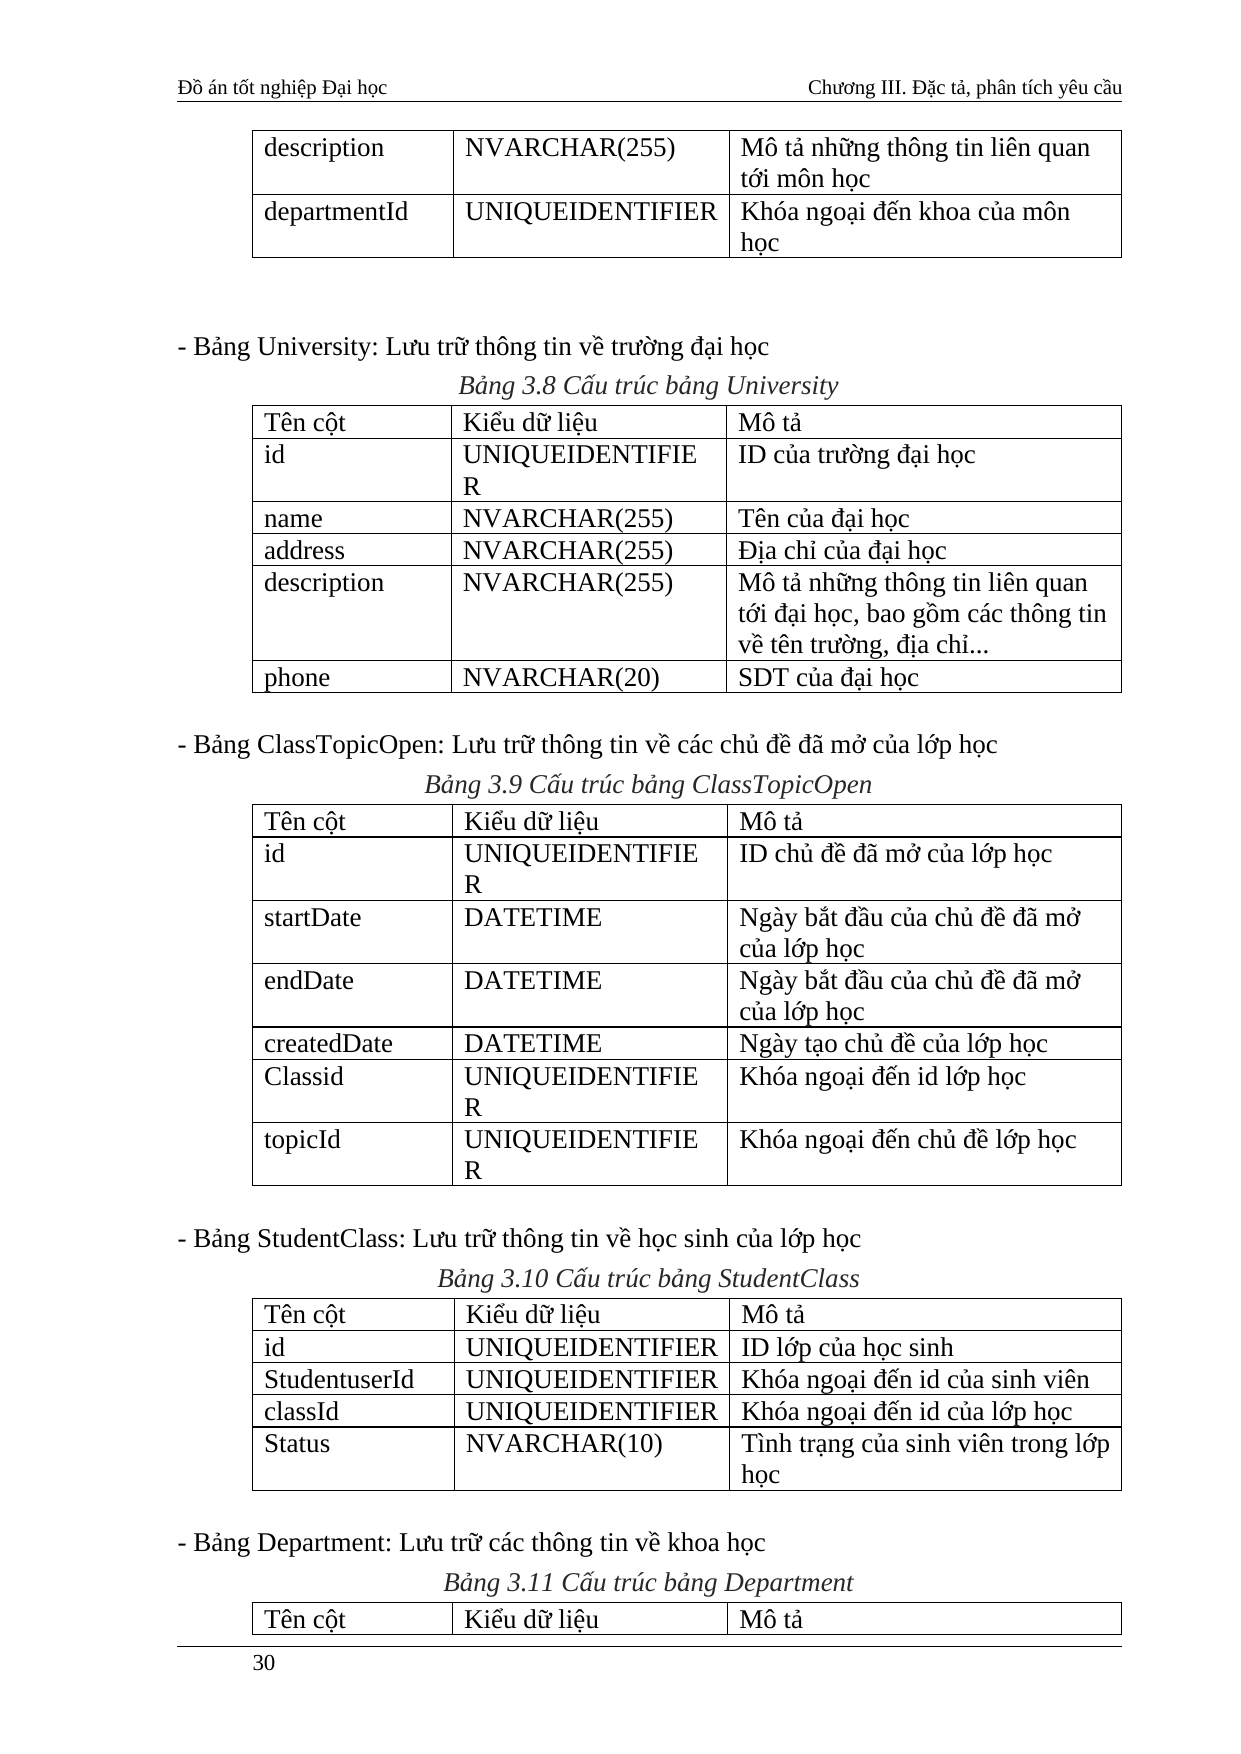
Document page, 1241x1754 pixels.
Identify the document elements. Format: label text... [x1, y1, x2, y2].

table_cell UNIQUEIDENTIFIER [453, 1123, 727, 1185]
subtitle Bảng 3.11 Cấu trúc bảng Department [177, 1566, 1122, 1597]
table_cell UNIQUEIDENTIFIER [453, 1060, 727, 1122]
table_cell Ngày bắt đầu của chủ đề đã mở của lớp học [728, 901, 1121, 963]
text - Bảng University: Lưu trữ thông tin về trường đại học [177, 329, 1122, 361]
table_cell UNIQUEIDENTIFIER [455, 1395, 729, 1426]
table_cell startDate [253, 901, 452, 963]
table_cell createdDate [253, 1028, 452, 1058]
table_cell ID lớp của học sinh [730, 1331, 1121, 1362]
table_header Tên cột [253, 406, 451, 437]
table_cell Khóa ngoại đến chủ đề lớp học [728, 1123, 1121, 1185]
text - Bảng Department: Lưu trữ các thông tin về khoa học [177, 1526, 1122, 1558]
table_cell SDT của đại học [727, 661, 1121, 692]
table_cell UNIQUEIDENTIFIER [453, 838, 727, 900]
table_cell UNIQUEIDENTIFIER [455, 1363, 729, 1394]
table_header Kiểu dữ liệu [452, 406, 726, 437]
table_cell StudentuserId [253, 1363, 454, 1394]
table_cell departmentId [253, 195, 453, 257]
table_header Tên cột [253, 1299, 454, 1330]
subtitle Bảng 3.9 Cấu trúc bảng ClassTopicOpen [177, 768, 1122, 799]
table_cell name [253, 502, 451, 533]
text - Bảng ClassTopicOpen: Lưu trữ thông tin về các chủ đề đã mở của lớp học [177, 728, 1122, 760]
table_cell Khóa ngoại đến id lớp học [728, 1060, 1121, 1122]
table_header Tên cột [253, 1603, 452, 1634]
table_header Tên cột [253, 805, 452, 836]
table_cell Classid [253, 1060, 452, 1122]
table_cell DATETIME [453, 964, 727, 1026]
table_cell DATETIME [453, 1028, 727, 1058]
table_header Mô tả [728, 1603, 1121, 1634]
table_cell ID của trường đại học [727, 439, 1121, 501]
table_header Kiểu dữ liệu [453, 805, 727, 836]
table_cell Mô tả những thông tin liên quan tới đại học, bao gồm các thông tin về tên trường, địa chỉ... [727, 566, 1121, 659]
table_cell UNIQUEIDENTIFIER [454, 195, 729, 257]
table_cell NVARCHAR(10) [455, 1428, 729, 1490]
table_cell Tình trạng của sinh viên trong lớp học [730, 1428, 1121, 1490]
table_cell Khóa ngoại đến id của sinh viên [730, 1363, 1121, 1394]
table_cell endDate [253, 964, 452, 1026]
subtitle Bảng 3.8 Cấu trúc bảng University [177, 369, 1122, 401]
table_cell classId [253, 1395, 454, 1426]
table_cell address [253, 534, 451, 565]
table_cell id [253, 838, 452, 900]
table_cell phone [253, 661, 451, 692]
table_cell description [253, 566, 451, 659]
text - Bảng StudentClass: Lưu trữ thông tin về học sinh của lớp học [177, 1222, 1122, 1253]
table_cell Địa chỉ của đại học [727, 534, 1121, 565]
table_cell Ngày tạo chủ đề của lớp học [728, 1028, 1121, 1058]
table_cell Status [253, 1428, 454, 1490]
table_cell NVARCHAR(255) [454, 131, 729, 194]
table_cell Tên của đại học [727, 502, 1121, 533]
table_cell Khóa ngoại đến khoa của môn học [730, 195, 1121, 257]
table_cell id [253, 1331, 454, 1362]
table_cell Ngày bắt đầu của chủ đề đã mở của lớp học [728, 964, 1121, 1026]
table_header Mô tả [727, 406, 1121, 437]
table_cell NVARCHAR(255) [452, 534, 726, 565]
table_cell Mô tả những thông tin liên quan tới môn học [730, 131, 1121, 194]
table_cell ID chủ đề đã mở của lớp học [728, 838, 1121, 900]
table_header Kiểu dữ liệu [453, 1603, 727, 1634]
table_cell Khóa ngoại đến id của lớp học [730, 1395, 1121, 1426]
table_header Mô tả [728, 805, 1121, 836]
subtitle Bảng 3.10 Cấu trúc bảng StudentClass [177, 1262, 1122, 1293]
table_cell UNIQUEIDENTIFIER [452, 439, 726, 501]
table_cell NVARCHAR(255) [452, 502, 726, 533]
table_header Mô tả [730, 1299, 1121, 1330]
table_cell NVARCHAR(255) [452, 566, 726, 659]
table_cell description [253, 131, 453, 194]
table_cell topicId [253, 1123, 452, 1185]
table_cell DATETIME [453, 901, 727, 963]
table_cell id [253, 439, 451, 501]
table_header Kiểu dữ liệu [455, 1299, 729, 1330]
table_cell UNIQUEIDENTIFIER [455, 1331, 729, 1362]
table_cell NVARCHAR(20) [452, 661, 726, 692]
